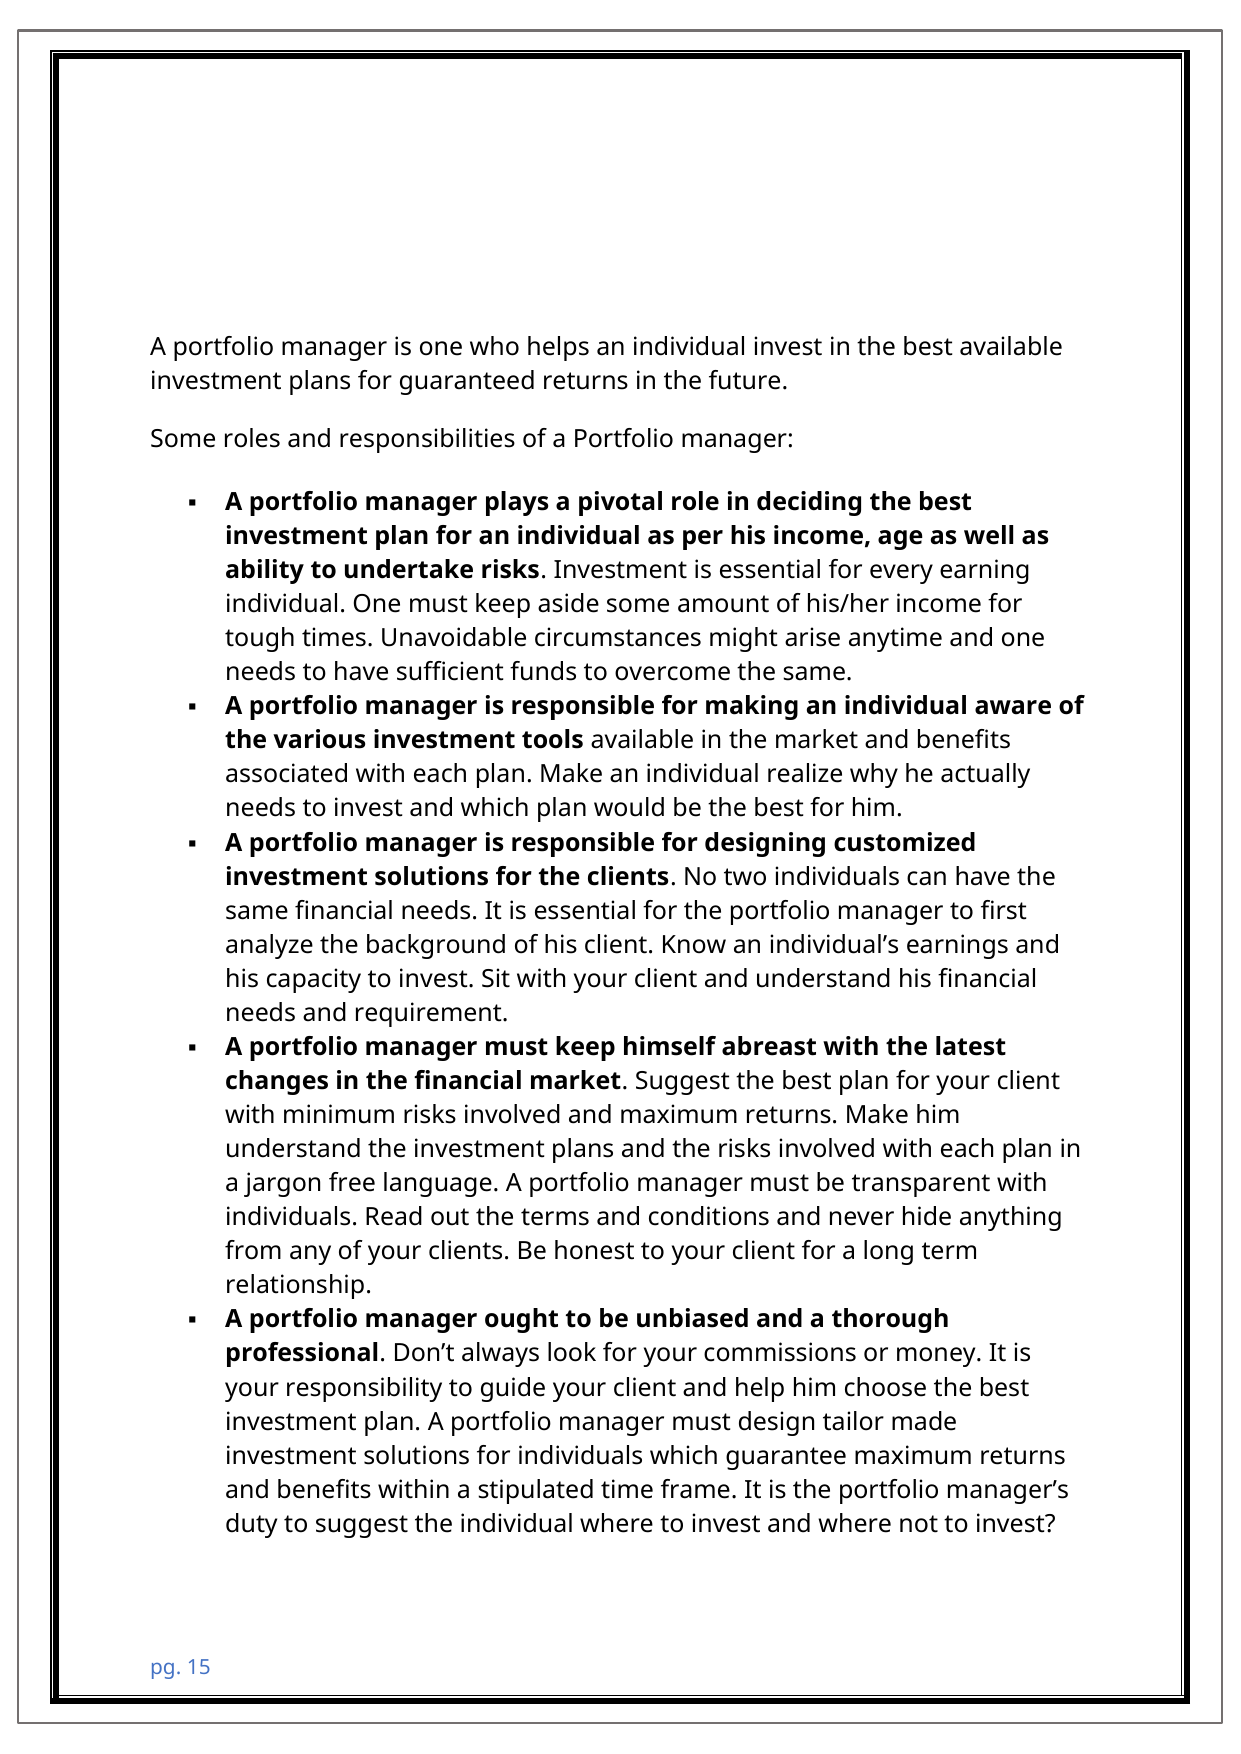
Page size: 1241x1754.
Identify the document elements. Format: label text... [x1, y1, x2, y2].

list A portfolio manager must keep himself abreast with the latest changes in the financial market. Suggest the best plan for your client with minimum risks involved and maximum returns. Make him understand the investment plans and the risks involved with each plan in a jargon free language. A portfolio manager must be transparent with individuals. Read out the terms and conditions and never hide anything from any of your clients. Be honest to your client for a long term relationship. [187, 1028, 1090, 1301]
list A portfolio manager is responsible for designing customized investment solutions for the clients. No two individuals can have the same financial needs. It is essential for the portfolio manager to first analyze the background of his client. Know an individual’s earnings and his capacity to invest. Sit with your client and understand his financial needs and requirement. [187, 824, 1090, 1028]
list A portfolio manager is responsible for making an individual aware of the various investment tools available in the market and benefits associated with each plan. Make an individual realize why he actually needs to invest and which plan would be the best for him. [187, 688, 1090, 824]
text Some roles and responsibilities of a Portfolio manager: [150, 420, 1090, 454]
list A portfolio manager plays a pivotal role in deciding the best investment plan for an individual as per his income, age as well as ability to undertake risks. Investment is essential for every earning individual. One must keep aside some amount of his/her income for tough times. Unavoidable circumstances might arise anytime and one needs to have sufficient funds to overcome the same. [187, 483, 1090, 688]
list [187, 1301, 1090, 1539]
text A portfolio manager is one who helps an individual invest in the best available investment plans for guaranteed returns in the future. [150, 329, 1090, 397]
